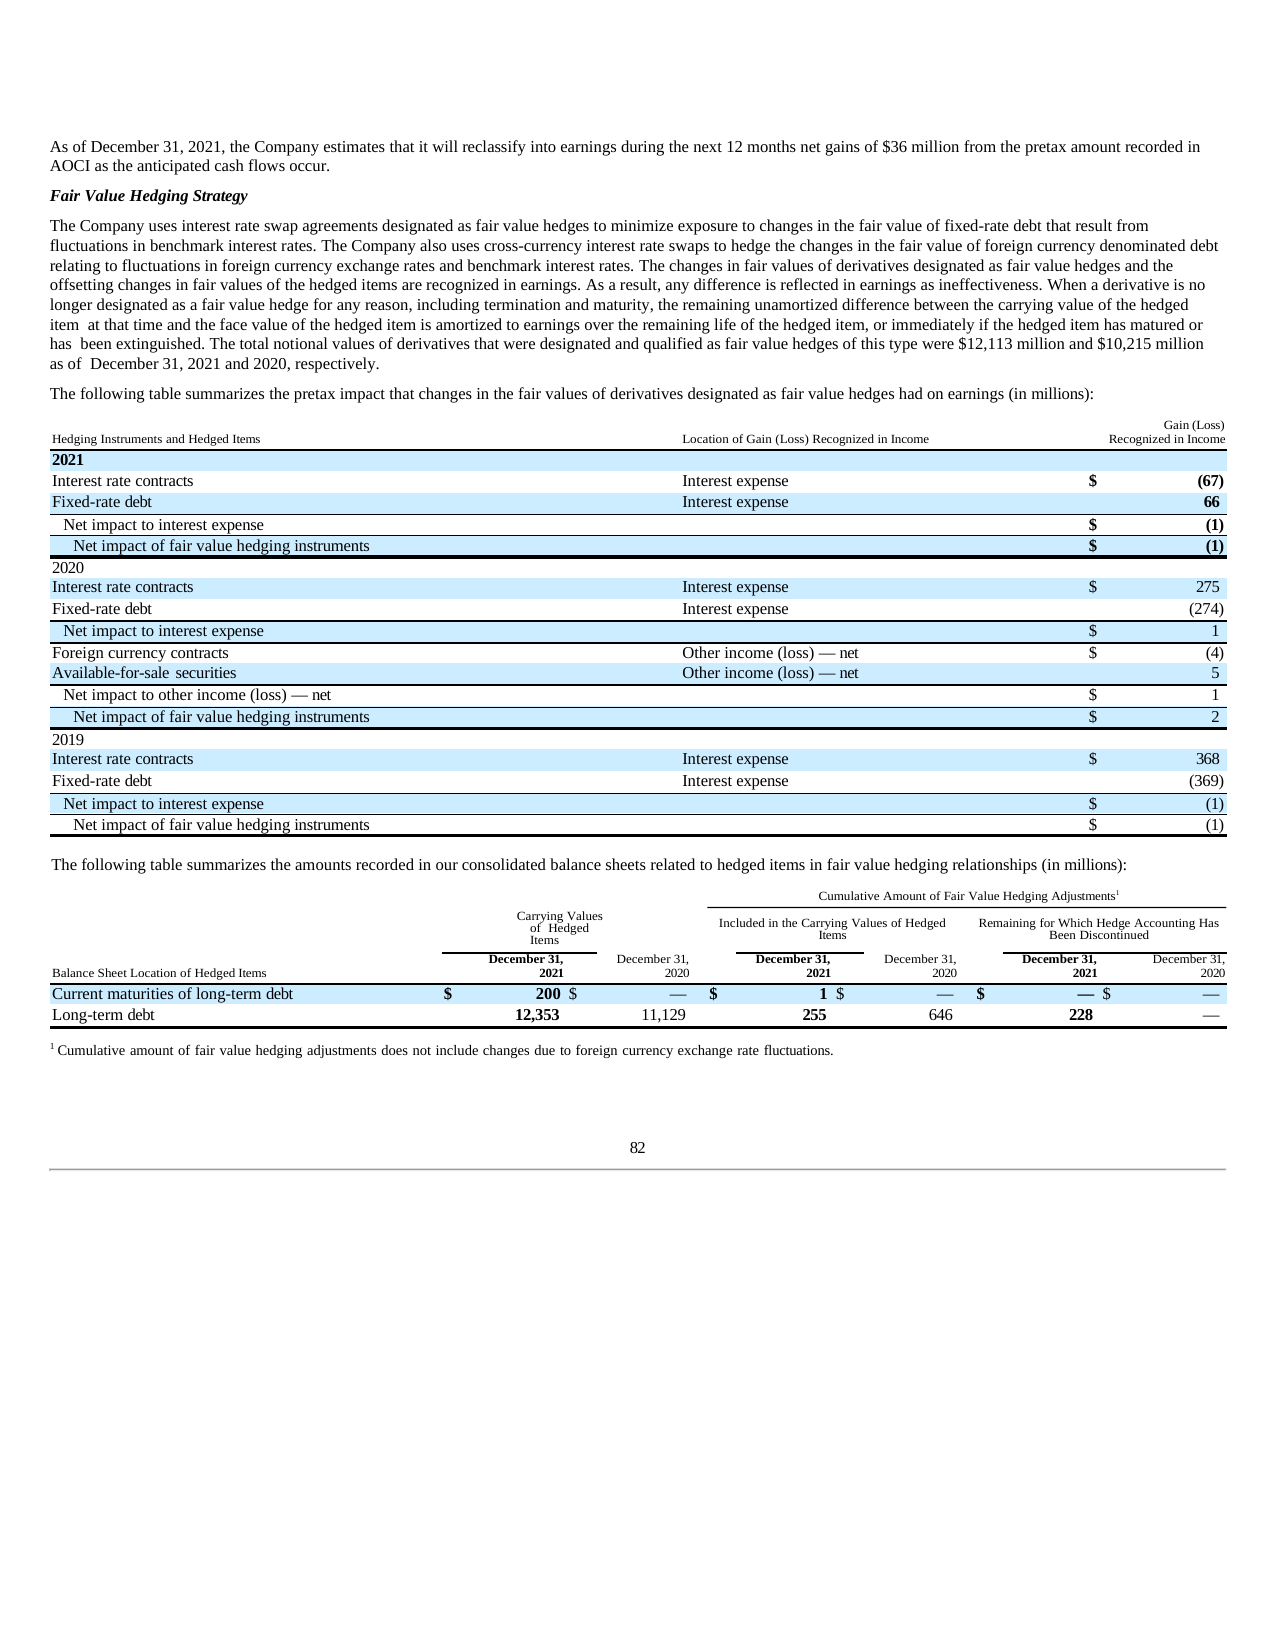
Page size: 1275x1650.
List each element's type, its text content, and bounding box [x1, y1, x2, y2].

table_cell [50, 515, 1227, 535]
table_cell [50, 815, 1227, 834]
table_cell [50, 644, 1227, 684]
text Remaining for Which Hedge Accounting Has Been Discontinued [978, 918, 1222, 942]
subtitle Fair Value Hedging Strategy [49, 186, 1242, 205]
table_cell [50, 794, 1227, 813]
text Gain (Loss) [33, 418, 1225, 432]
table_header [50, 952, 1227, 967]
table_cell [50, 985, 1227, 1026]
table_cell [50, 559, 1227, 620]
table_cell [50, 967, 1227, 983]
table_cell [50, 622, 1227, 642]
text The Company uses interest rate swap agreements designated as fair value hedges to minimize exposure to changes in the fair value of fixed-rate debt that result from fluctuations in benchmark interest rates. The Company also uses cross-currency interest rate swaps to hedge the changes in the fair value of foreign currency denominated debt relating to fluctuations in foreign currency exchange rates and benchmark interest rates. The changes in fair values of derivatives designated as fair value hedges and the offsetting changes in fair values of the hedged items are recognized in earnings. As a result, any difference is reflected in earnings as ineffectiveness. When a derivative is no longer designated as a fair value hedge for any reason, including termination and maturity, the remaining unamortized difference between the carrying value of the hedged item at that time and the face value of the hedged item is amortized to earnings over the remaining life of the hedged item, or immediately if the hedged item has matured or has been extinguished. The total notional values of derivatives that were designated and qualified as fair value hedges of this type were $12,113 million and $10,215 million as of December 31, 2021 and 2020, respectively. [49, 216, 1220, 373]
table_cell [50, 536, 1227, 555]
text As of December 31, 2021, the Company estimates that it will reclassify into earnings during the next 12 months net gains of $36 million from the pretax amount recorded in AOCI as the anticipated cash flows occur. [49, 137, 1225, 175]
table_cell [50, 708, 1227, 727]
text Carrying Values of Hedged Items [517, 910, 617, 947]
text Included in the Carrying Values of Hedged Items [719, 918, 947, 942]
text Cumulative Amount of Fair Value Hedging Adjustments1 [33, 889, 1119, 903]
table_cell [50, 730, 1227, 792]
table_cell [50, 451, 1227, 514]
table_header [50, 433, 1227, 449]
text 1 Cumulative amount of fair value hedging adjustments does not include changes due to foreign currency exchange rate fluctuations. [49, 1041, 1242, 1058]
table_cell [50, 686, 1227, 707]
text The following table summarizes the amounts recorded in our consolidated balance sheets related to hedged items in fair value hedging relationships (in millions): [33, 855, 1127, 874]
text The following table summarizes the pretax impact that changes in the fair values of derivatives designated as fair value hedges had on earnings (in millions): [49, 384, 1242, 403]
